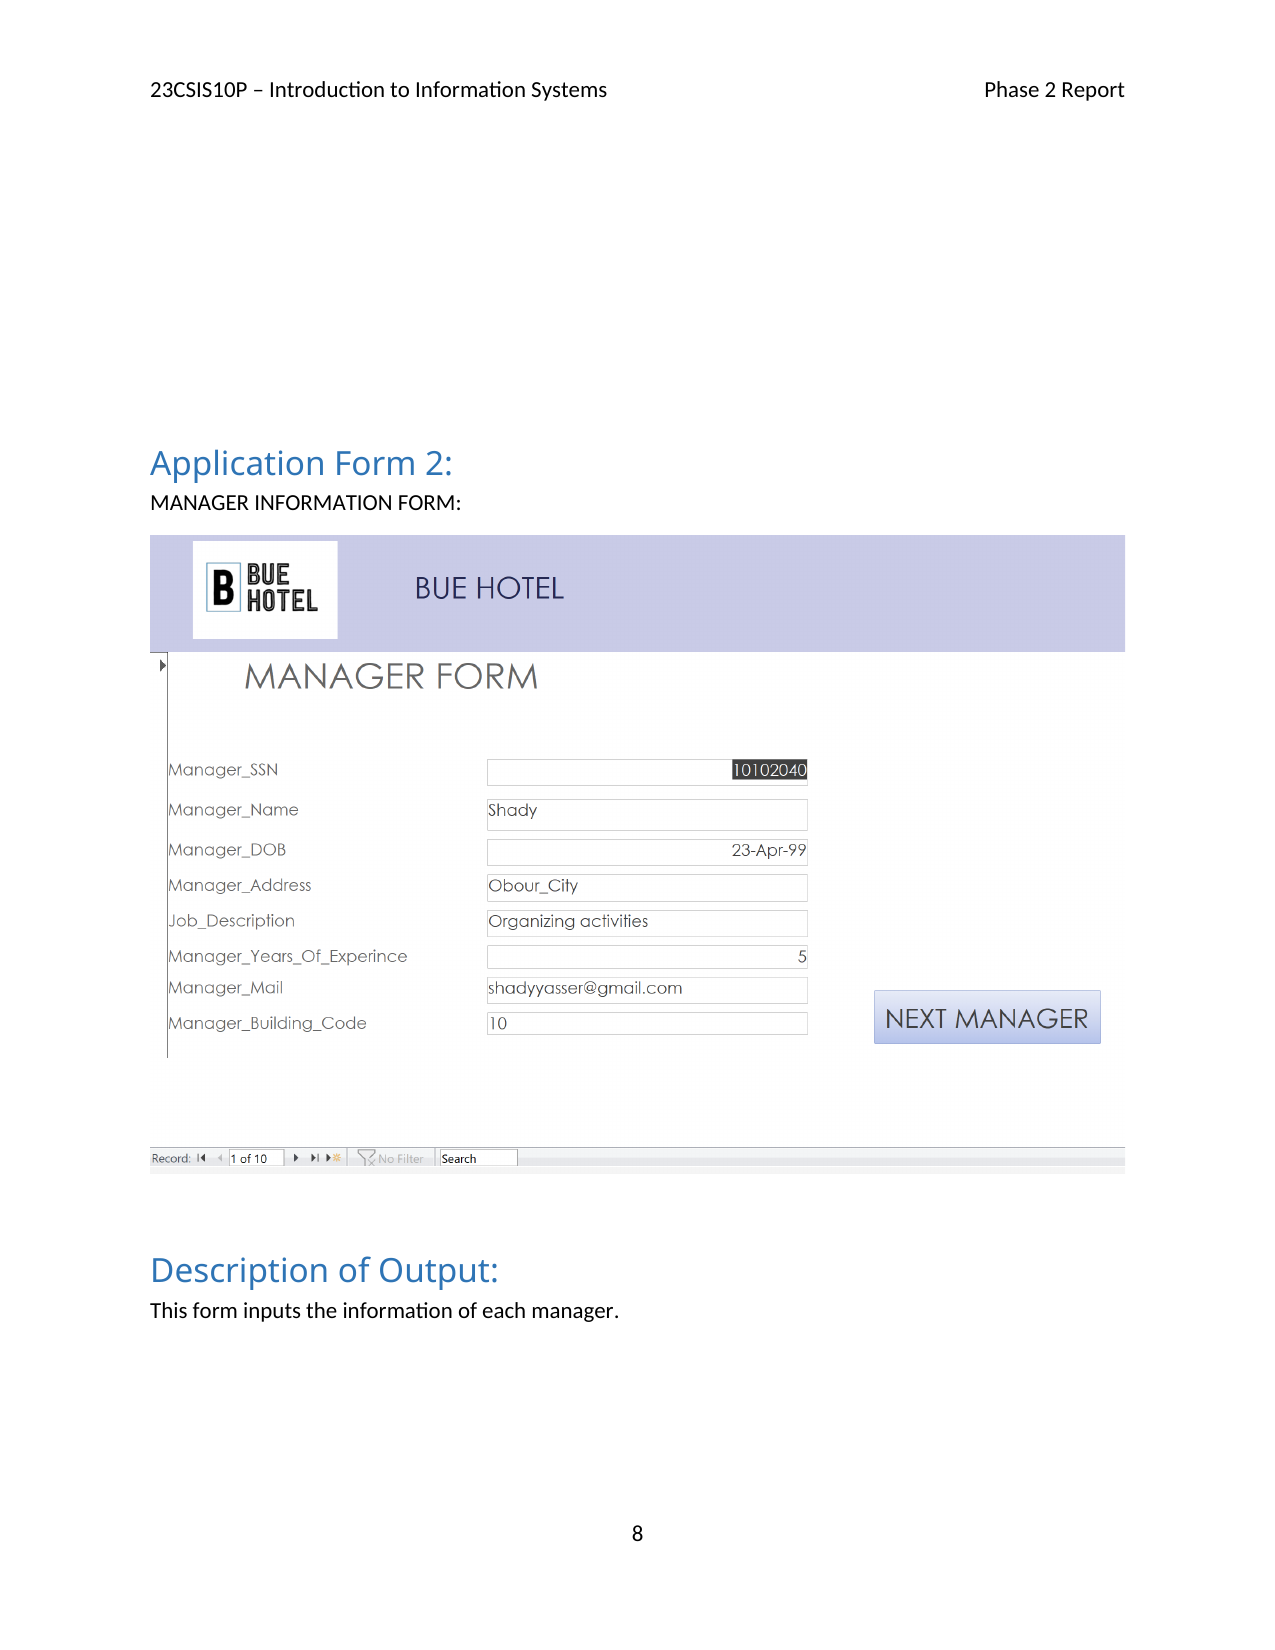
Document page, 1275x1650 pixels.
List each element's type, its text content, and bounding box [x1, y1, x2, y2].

text MANAGER INFORMATION FORM: [150, 488, 1125, 517]
text This form inputs the information of each manager. [150, 1296, 1125, 1324]
subtitle Description of Output: [150, 1247, 1125, 1293]
picture [150, 535, 1125, 1174]
subtitle Application Form 2: [150, 439, 1125, 485]
